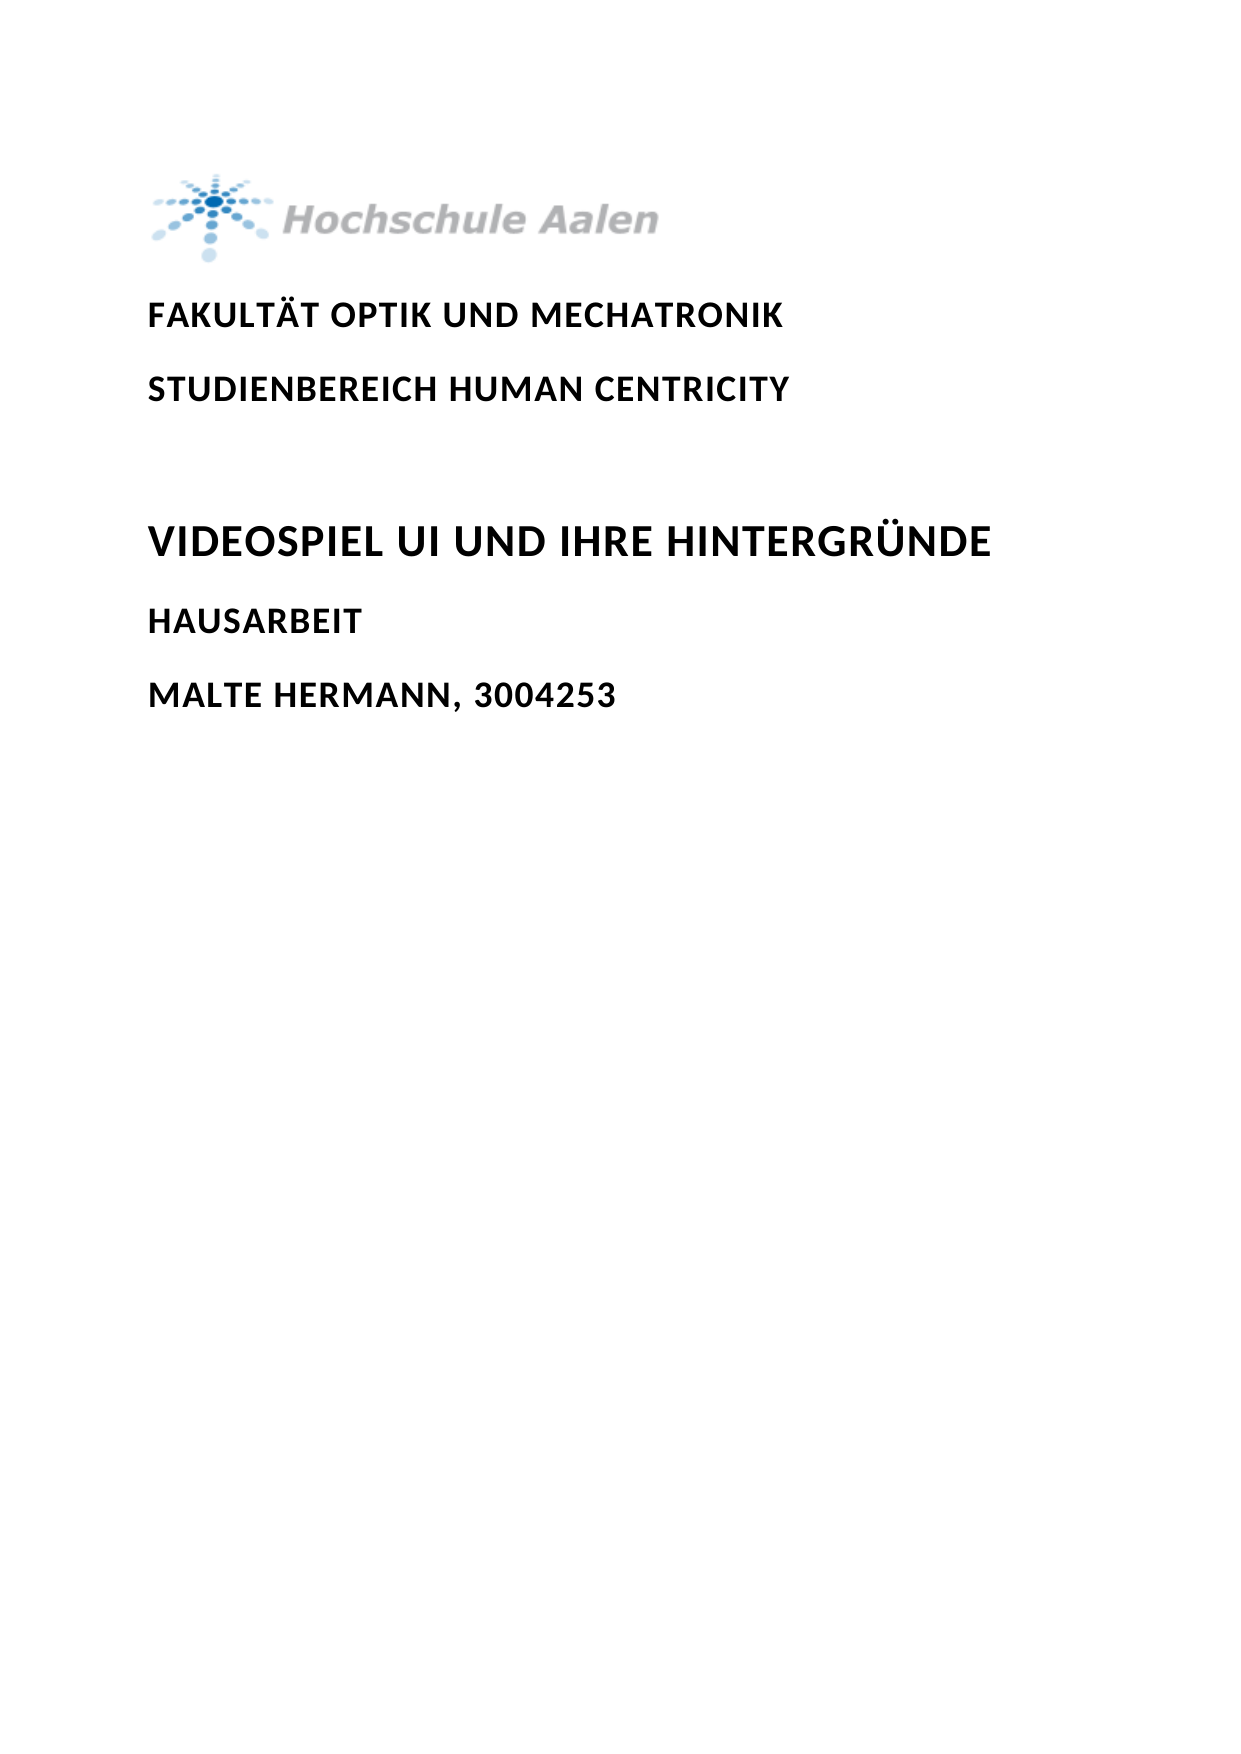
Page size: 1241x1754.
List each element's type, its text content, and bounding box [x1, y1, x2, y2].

text Videospiel UI und Ihre Hintergründe [148, 512, 1093, 568]
text Studienbereich Human Centricity [148, 365, 1093, 411]
text Malte Hermann, 3004253 [148, 671, 1093, 716]
text Hausarbeit [148, 597, 1093, 643]
picture [147, 168, 662, 264]
text Fakultät Optik und Mechatronik [148, 291, 1093, 337]
